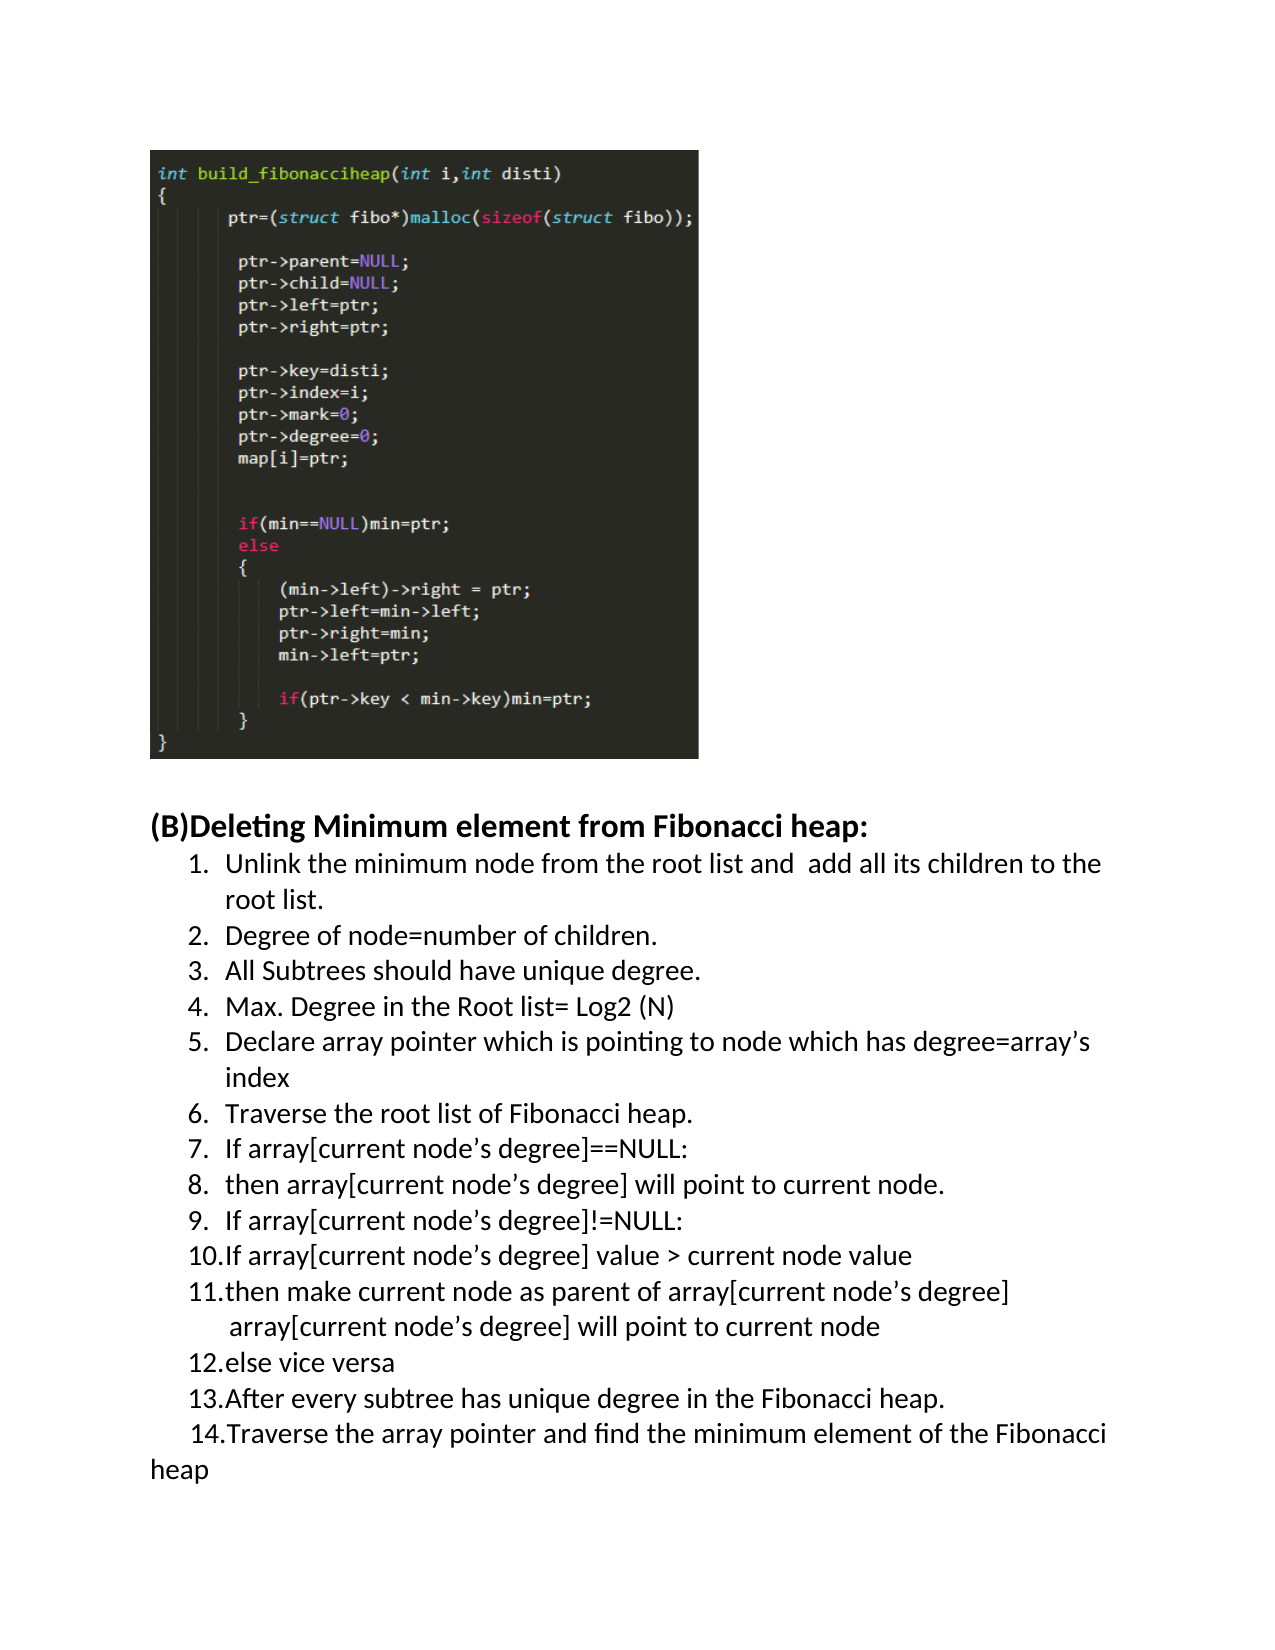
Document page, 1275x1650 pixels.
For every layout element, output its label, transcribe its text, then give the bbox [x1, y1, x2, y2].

list If array[current node’s degree]!=NULL: [187, 1202, 1125, 1237]
list Max. Degree in the Root list= Log2 (N) [187, 988, 1125, 1023]
text 14.Traverse the array pointer and find the minimum element of the Fibonacci heap [150, 1415, 1125, 1487]
list then array[current node’s degree] will point to current node. [187, 1166, 1125, 1202]
list then make current node as parent of array[current node’s degree] [187, 1273, 1125, 1308]
list Declare array pointer which is pointing to node which has degree=array’s index [187, 1023, 1125, 1095]
list Unlink the minimum node from the root list and add all its children to the root list. [187, 845, 1125, 917]
list All Subtrees should have unique degree. [187, 952, 1125, 988]
list Degree of node=number of children. [187, 917, 1125, 952]
list Traverse the root list of Fibonacci heap. [187, 1095, 1125, 1130]
list If array[current node’s degree]==NULL: [187, 1130, 1125, 1166]
text (B)Deleting Minimum element from Fibonacci heap: [150, 804, 1125, 845]
list else vice versa [187, 1344, 1125, 1380]
picture [150, 150, 699, 759]
list After every subtree has unique degree in the Fibonacci heap. [187, 1380, 1125, 1415]
list If array[current node’s degree] value > current node value [187, 1237, 1125, 1273]
text array[current node’s degree] will point to current node [150, 1308, 1125, 1344]
